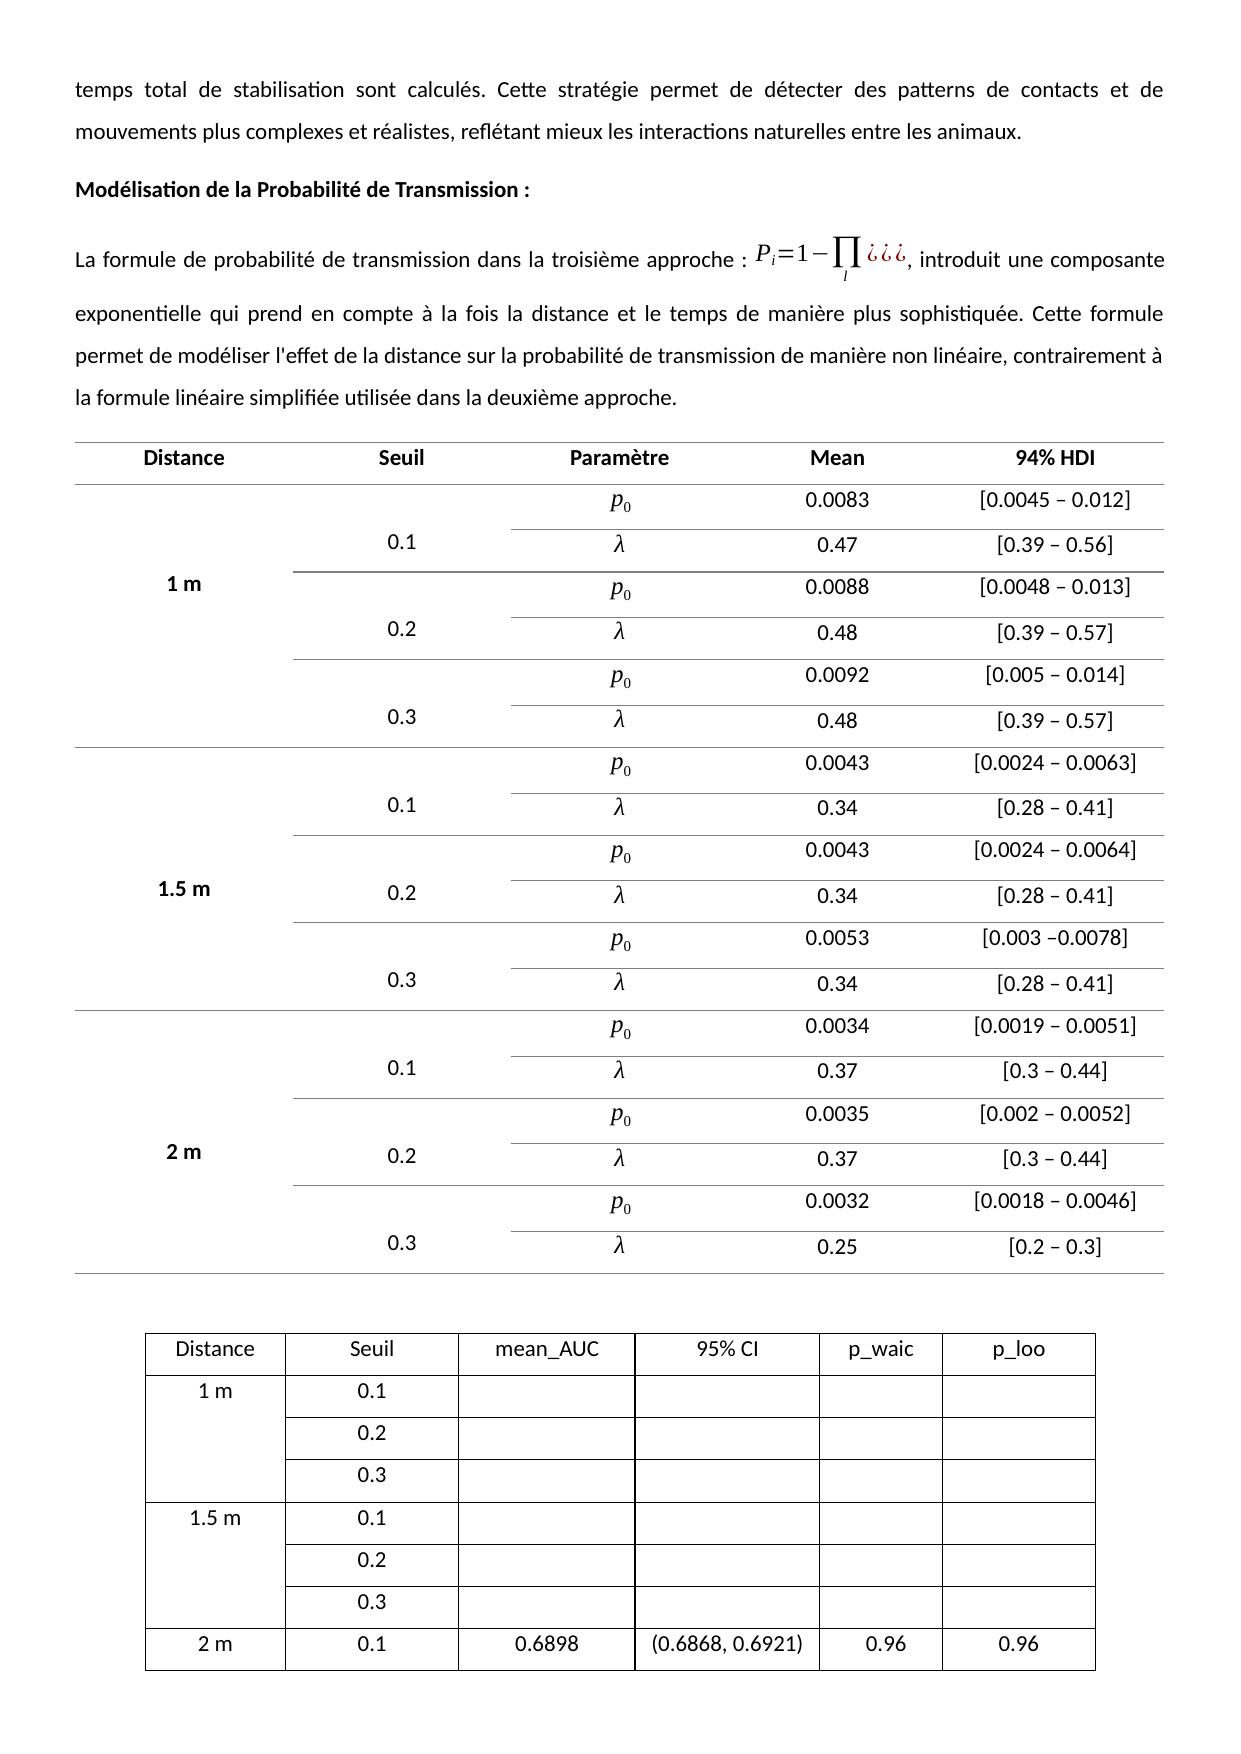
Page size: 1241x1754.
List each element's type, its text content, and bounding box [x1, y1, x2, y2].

table_cell [0.0024 – 0.0064] [946, 836, 1164, 880]
table_cell [636, 1376, 819, 1417]
table_cell 0.37 [729, 1144, 946, 1185]
table_cell 0.1 [286, 1503, 458, 1544]
table_cell [636, 1587, 819, 1628]
table_cell [0.003 –0.0078] [946, 923, 1164, 968]
table_cell 0.0088 [729, 573, 946, 617]
table_cell 0.0034 [729, 1011, 946, 1056]
table_cell 0.3 [286, 1460, 458, 1502]
table_cell [0.0019 – 0.0051] [946, 1011, 1164, 1056]
table_cell [820, 1418, 942, 1459]
table_cell 0.37 [729, 1057, 946, 1098]
table_cell [511, 573, 728, 617]
table_cell 1 m [75, 485, 293, 747]
table_cell [636, 1460, 819, 1502]
table_cell [0.3 – 0.44] [946, 1144, 1164, 1185]
table_header p_waic [820, 1334, 942, 1375]
table_cell [511, 660, 728, 705]
table_cell 0.3 [293, 660, 511, 747]
table_cell [943, 1503, 1095, 1544]
table_cell 0.2 [293, 1099, 511, 1185]
table_cell 0.34 [729, 881, 946, 922]
table_cell 0.1 [293, 1011, 511, 1098]
table_cell 0.1 [286, 1629, 458, 1670]
table_cell [511, 1011, 728, 1056]
table_cell 0.0043 [729, 836, 946, 880]
table_cell [511, 706, 728, 747]
table_cell [511, 1057, 728, 1098]
table_cell 0.1 [293, 485, 511, 571]
table_cell 0.0043 [729, 748, 946, 792]
table_cell 0.3 [293, 1186, 511, 1273]
table_cell [511, 1144, 728, 1185]
table_cell [636, 1418, 819, 1459]
table_cell [943, 1587, 1095, 1628]
table_cell [459, 1460, 634, 1502]
text Modélisation de la Probabilité de Transmission : [75, 176, 1165, 204]
table_cell [636, 1545, 819, 1586]
table_cell [820, 1503, 942, 1544]
table_cell 0.96 [943, 1629, 1095, 1670]
table_cell 1.5 m [146, 1503, 285, 1628]
table_cell [511, 1099, 728, 1143]
table_cell 0.47 [729, 530, 946, 571]
table_cell [511, 923, 728, 968]
table_cell [0.002 – 0.0052] [946, 1099, 1164, 1143]
table_cell [943, 1460, 1095, 1502]
table_cell [0.2 – 0.3] [946, 1232, 1164, 1273]
table_cell [0.0045 – 0.012] [946, 485, 1164, 529]
table_header Seuil [293, 443, 511, 484]
table_cell [943, 1418, 1095, 1459]
table_cell 0.48 [729, 618, 946, 659]
table_cell 0.3 [286, 1587, 458, 1628]
table_cell (0.6868, 0.6921) [636, 1629, 819, 1670]
table_cell 1.5 m [75, 748, 293, 1010]
table_cell 0.1 [286, 1376, 458, 1417]
table_cell 0.0083 [729, 485, 946, 529]
table_cell [0.0048 – 0.013] [946, 573, 1164, 617]
table_cell [511, 748, 728, 792]
table_cell 0.3 [293, 923, 511, 1010]
table_cell 0.0092 [729, 660, 946, 705]
table_cell [459, 1376, 634, 1417]
table_cell 0.6898 [459, 1629, 634, 1670]
table_cell 2 m [75, 1011, 293, 1273]
table_cell [0.39 – 0.57] [946, 618, 1164, 659]
table_cell [511, 881, 728, 922]
table_cell 0.2 [286, 1545, 458, 1586]
table_cell [0.39 – 0.57] [946, 706, 1164, 747]
table_cell [511, 1232, 728, 1273]
table_header 94% HDI [946, 443, 1164, 484]
table_cell [0.0018 – 0.0046] [946, 1186, 1164, 1231]
table_cell 0.0032 [729, 1186, 946, 1231]
table_cell [459, 1503, 634, 1544]
table_cell 0.0035 [729, 1099, 946, 1143]
table_cell 0.96 [820, 1629, 942, 1670]
table_cell [511, 485, 728, 529]
table_cell [0.28 – 0.41] [946, 794, 1164, 834]
table_header mean_AUC [459, 1334, 634, 1375]
table_cell 0.2 [293, 836, 511, 922]
table_cell [820, 1376, 942, 1417]
table_cell [943, 1545, 1095, 1586]
table_cell 0.48 [729, 706, 946, 747]
table_cell [0.3 – 0.44] [946, 1057, 1164, 1098]
table_cell [511, 794, 728, 834]
table_cell [459, 1545, 634, 1586]
table_cell [0.005 – 0.014] [946, 660, 1164, 705]
table_cell [511, 836, 728, 880]
table_cell [943, 1376, 1095, 1417]
table_cell [0.28 – 0.41] [946, 969, 1164, 1010]
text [75, 75, 1165, 145]
table_cell 1 m [146, 1376, 285, 1502]
table_cell [511, 618, 728, 659]
table_cell 0.2 [286, 1418, 458, 1459]
table_cell [511, 1186, 728, 1231]
table_cell 0.25 [729, 1232, 946, 1273]
table_header Mean [729, 443, 946, 484]
table_header Distance [75, 443, 293, 484]
table_header 95% CI [636, 1334, 819, 1375]
table_cell 2 m [146, 1629, 285, 1670]
table_cell [820, 1460, 942, 1502]
table_cell [511, 969, 728, 1010]
table_header Paramètre [511, 443, 728, 484]
table_cell [636, 1503, 819, 1544]
table_cell [459, 1587, 634, 1628]
table_cell 0.2 [293, 573, 511, 659]
table_cell 0.0053 [729, 923, 946, 968]
table_cell [0.28 – 0.41] [946, 881, 1164, 922]
table_cell [820, 1545, 942, 1586]
table_cell [820, 1587, 942, 1628]
table_cell [511, 530, 728, 571]
table_cell 0.34 [729, 969, 946, 1010]
table_cell [459, 1418, 634, 1459]
text La formule de probabilité de transmission dans la troisième approche : , introduit une composante exponentielle qui prend en compte à la fois la distance et le temps de manière plus sophistiquée. Cette formule permet de modéliser l'effet de la distance sur la probabilité de transmission de manière non linéaire, contrairement à la formule linéaire simplifiée utilisée dans la deuxième approche. [75, 234, 1165, 411]
table_header Distance [146, 1334, 285, 1375]
table_header Seuil [286, 1334, 458, 1375]
table_cell 0.1 [293, 748, 511, 834]
table_cell [0.0024 – 0.0063] [946, 748, 1164, 792]
table_cell [0.39 – 0.56] [946, 530, 1164, 571]
table_header p_loo [943, 1334, 1095, 1375]
table_cell 0.34 [729, 794, 946, 834]
